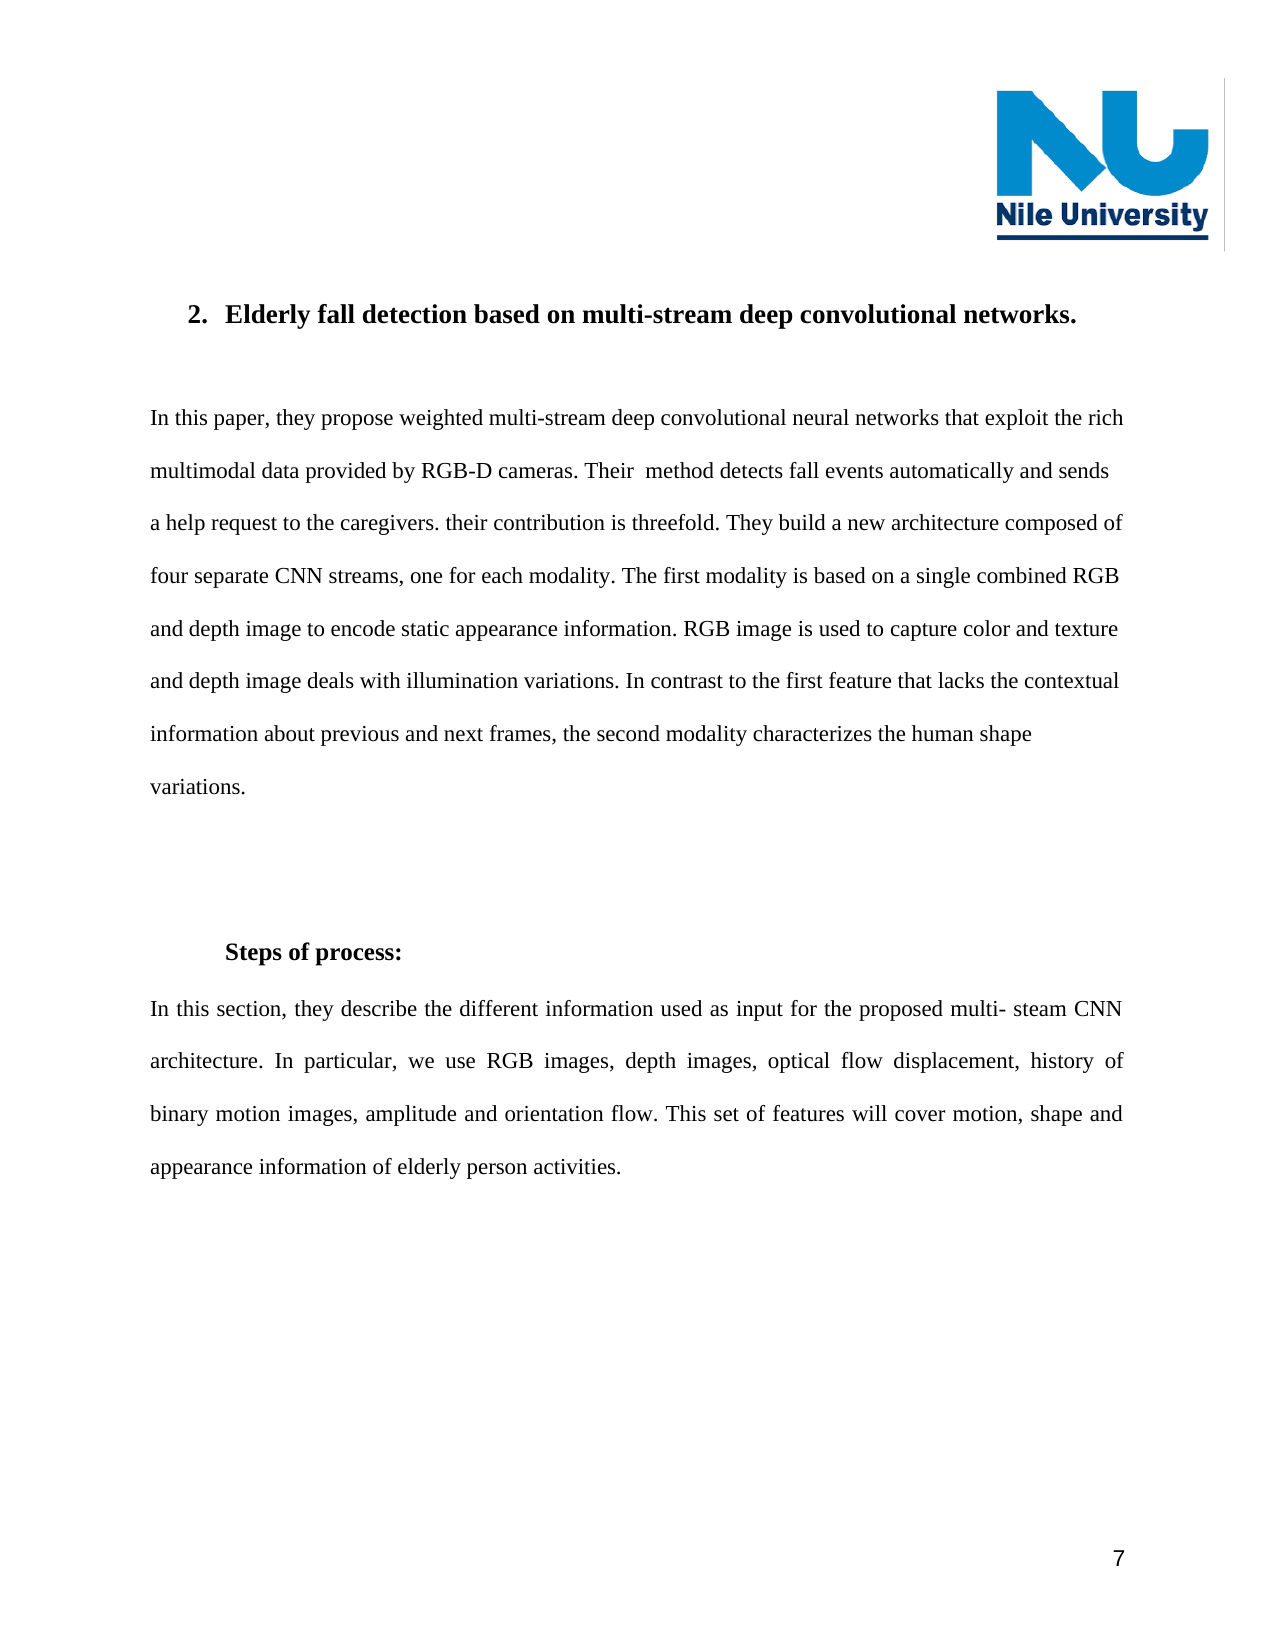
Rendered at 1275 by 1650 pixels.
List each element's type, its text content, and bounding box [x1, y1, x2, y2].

list Elderly fall detection based on multi-stream deep convolutional networks. [187, 298, 1125, 329]
text In this section, they describe the different information used as input for the proposed multi- steam CNN architecture. In particular, we use RGB images, depth images, optical flow displacement, history of binary motion images, amplitude and orientation flow. This set of features will cover motion, shape and appearance information of elderly person activities. [150, 995, 1125, 1179]
text Steps of process: [150, 937, 1125, 966]
text In this paper, they propose weighted multi-stream deep convolutional neural networks that exploit the rich multimodal data provided by RGB-D cameras. Their method detects fall events automatically and sends a help request to the caregivers. their contribution is threefold. They build a new architecture composed of four separate CNN streams, one for each modality. The first modality is based on a single combined RGB and depth image to encode static appearance information. RGB image is used to capture color and texture and depth image deals with illumination variations. In contrast to the first feature that lacks the contextual information about previous and next frames, the second modality characterizes the human shape variations. [150, 404, 1125, 799]
picture [980, 78, 1225, 252]
